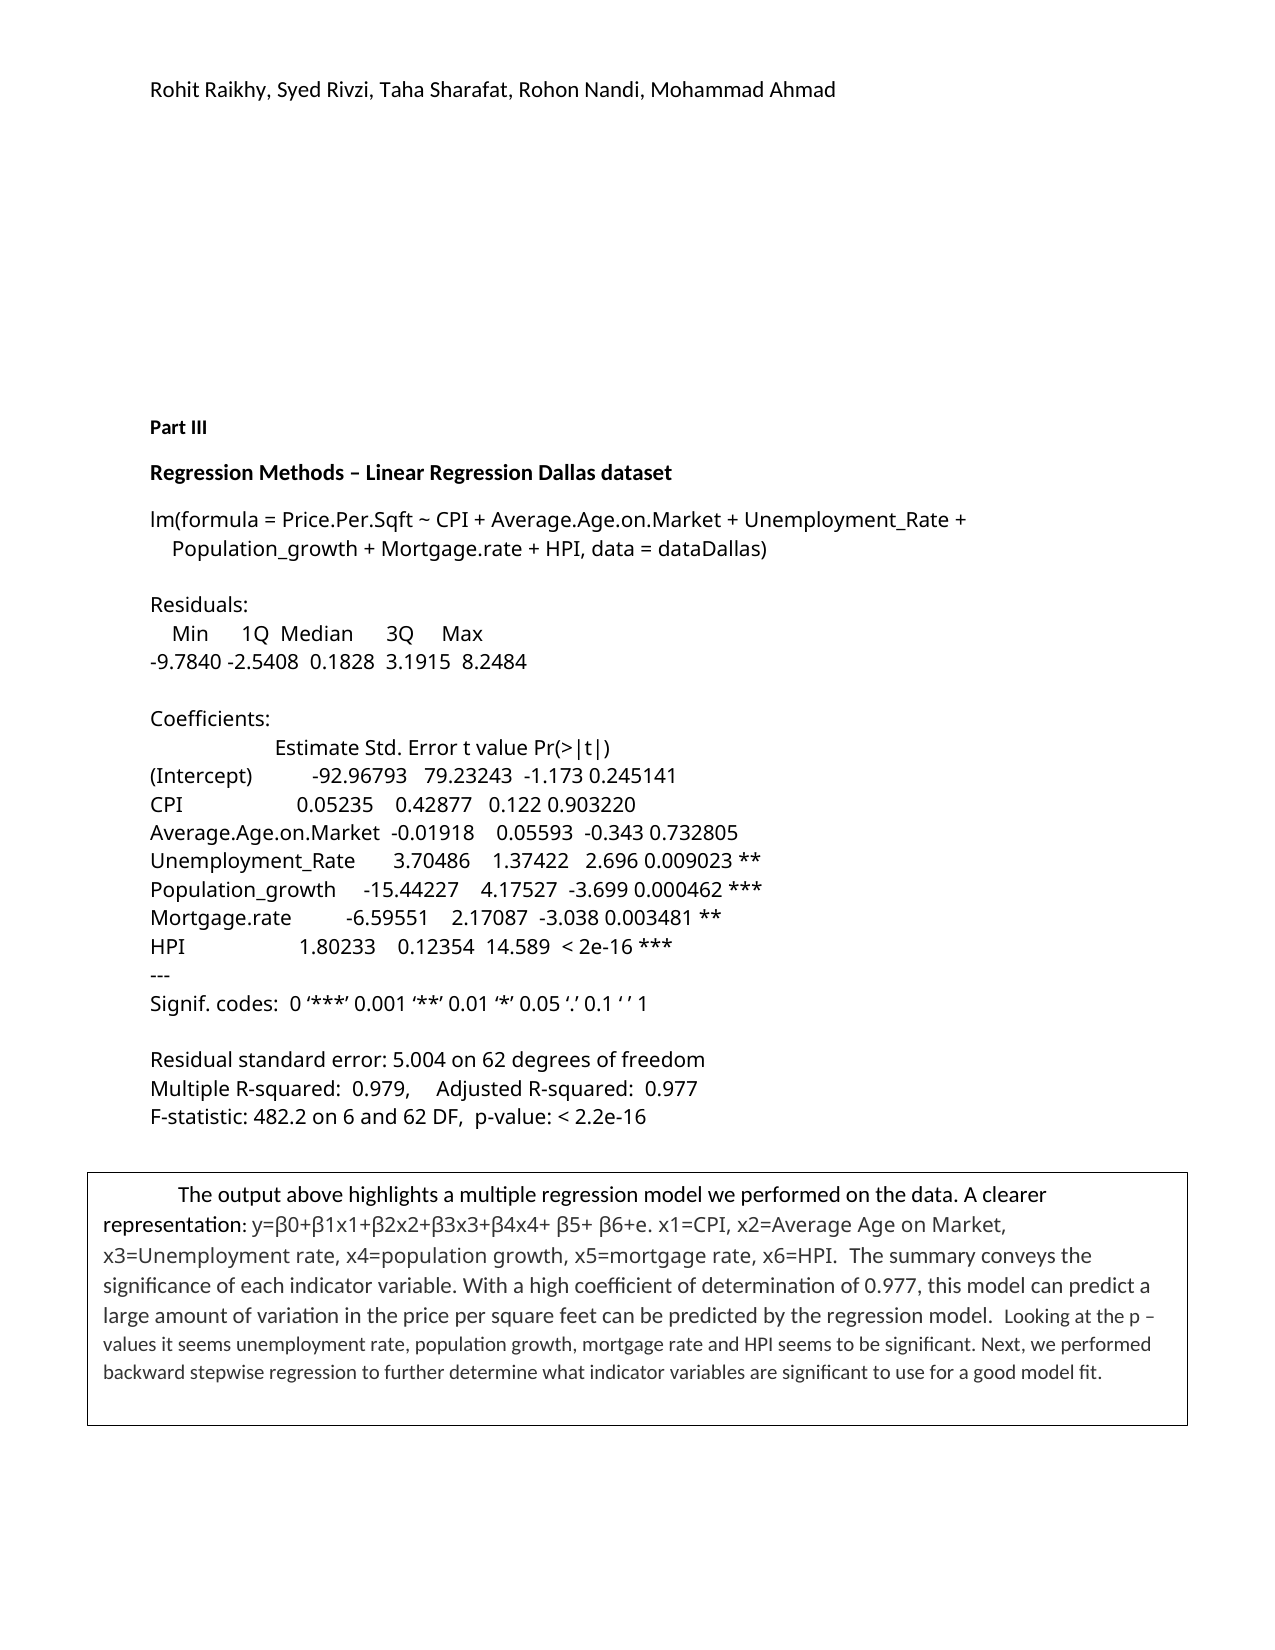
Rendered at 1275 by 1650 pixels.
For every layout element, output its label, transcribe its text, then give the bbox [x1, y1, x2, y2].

text Signif. codes: 0 ‘***’ 0.001 ‘**’ 0.01 ‘*’ 0.05 ‘.’ 0.1 ‘ ’ 1 [150, 1033, 1125, 1061]
text (Intercept) -92.96793 79.23243 -1.173 0.245141 [150, 805, 1125, 834]
text Average.Age.on.Market -0.01918 0.05593 -0.343 0.732805 [150, 862, 1125, 891]
text -9.7840 -2.5408 0.1828 3.1915 8.2484 [150, 692, 1125, 720]
text Coefficients: [150, 748, 1125, 777]
text Multiple R-squared: 0.979, Adjusted R-squared: 0.977 [150, 1118, 1125, 1147]
text Population_growth + Mortgage.rate + HPI, data = dataDallas) [150, 578, 1125, 606]
text Regression Methods – Linear Regression Dallas dataset [150, 502, 1125, 531]
text Unemployment_Rate 3.70486 1.37422 2.696 0.009023 ** [150, 891, 1125, 919]
text CPI 0.05235 0.42877 0.122 0.903220 [150, 834, 1125, 862]
text Population_growth -15.44227 4.17527 -3.699 0.000462 *** [150, 919, 1125, 947]
text lm(formula = Price.Per.Sqft ~ CPI + Average.Age.on.Market + Unemployment_Rate + [150, 549, 1125, 578]
text Residual standard error: 5.004 on 62 degrees of freedom [150, 1090, 1125, 1118]
text F-statistic: 482.2 on 6 and 62 DF, p-value: < 2.2e-16 [150, 1147, 1125, 1175]
text Estimate Std. Error t value Pr(>|t|) [150, 777, 1125, 805]
text --- [150, 1004, 1125, 1033]
text Min 1Q Median 3Q Max [150, 663, 1125, 692]
text Residuals: [150, 635, 1125, 663]
text HPI 1.80233 0.12354 14.589 < 2e-16 *** [150, 976, 1125, 1004]
text Part III [150, 458, 1125, 484]
text Mortgage.rate -6.59551 2.17087 -3.038 0.003481 ** [150, 947, 1125, 976]
